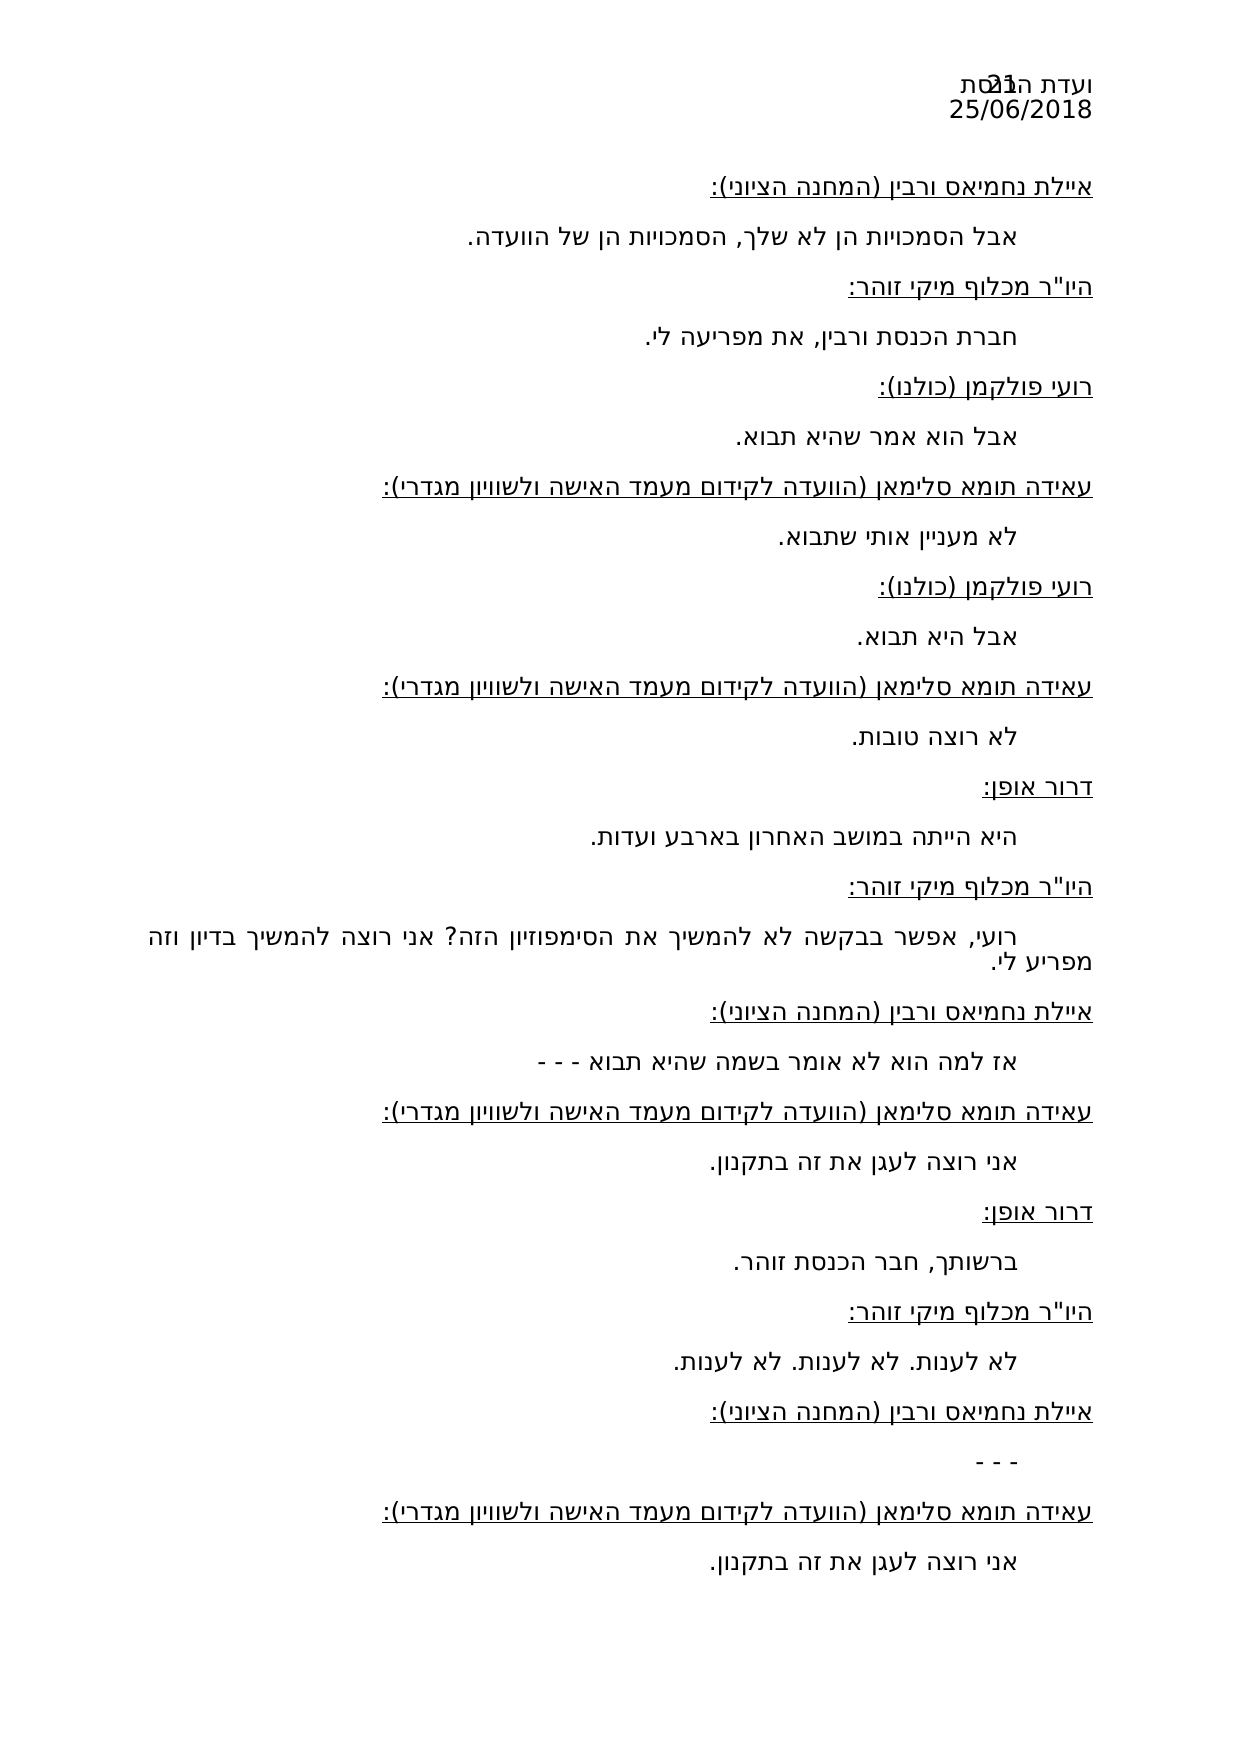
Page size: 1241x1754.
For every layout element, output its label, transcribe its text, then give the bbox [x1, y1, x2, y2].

text - - - [147, 1450, 1093, 1475]
text רועי, אפשר בבקשה לא להמשיך את הסימפוזיון הזה? אני רוצה להמשיך בדיון וזה מפריע לי. [147, 925, 1093, 975]
text אני רוצה לעגן את זה בתקנון. [147, 1550, 1093, 1575]
text לא לענות. לא לענות. לא לענות. [147, 1350, 1093, 1375]
text אבל הסמכויות הן לא שלך, הסמכויות הן של הוועדה. [147, 225, 1093, 250]
text אני רוצה לעגן את זה בתקנון. [147, 1150, 1093, 1175]
text היא הייתה במושב האחרון בארבע ועדות. [147, 825, 1093, 850]
text חברת הכנסת ורבין, את מפריעה לי. [147, 325, 1093, 350]
text לא מעניין אותי שתבוא. [147, 525, 1093, 550]
text אבל הוא אמר שהיא תבוא. [147, 425, 1093, 450]
text אבל היא תבוא. [147, 625, 1093, 650]
text ברשותך, חבר הכנסת זוהר. [147, 1250, 1093, 1275]
text אז למה הוא לא אומר בשמה שהיא תבוא - - - [147, 1050, 1093, 1075]
text לא רוצה טובות. [147, 725, 1093, 750]
